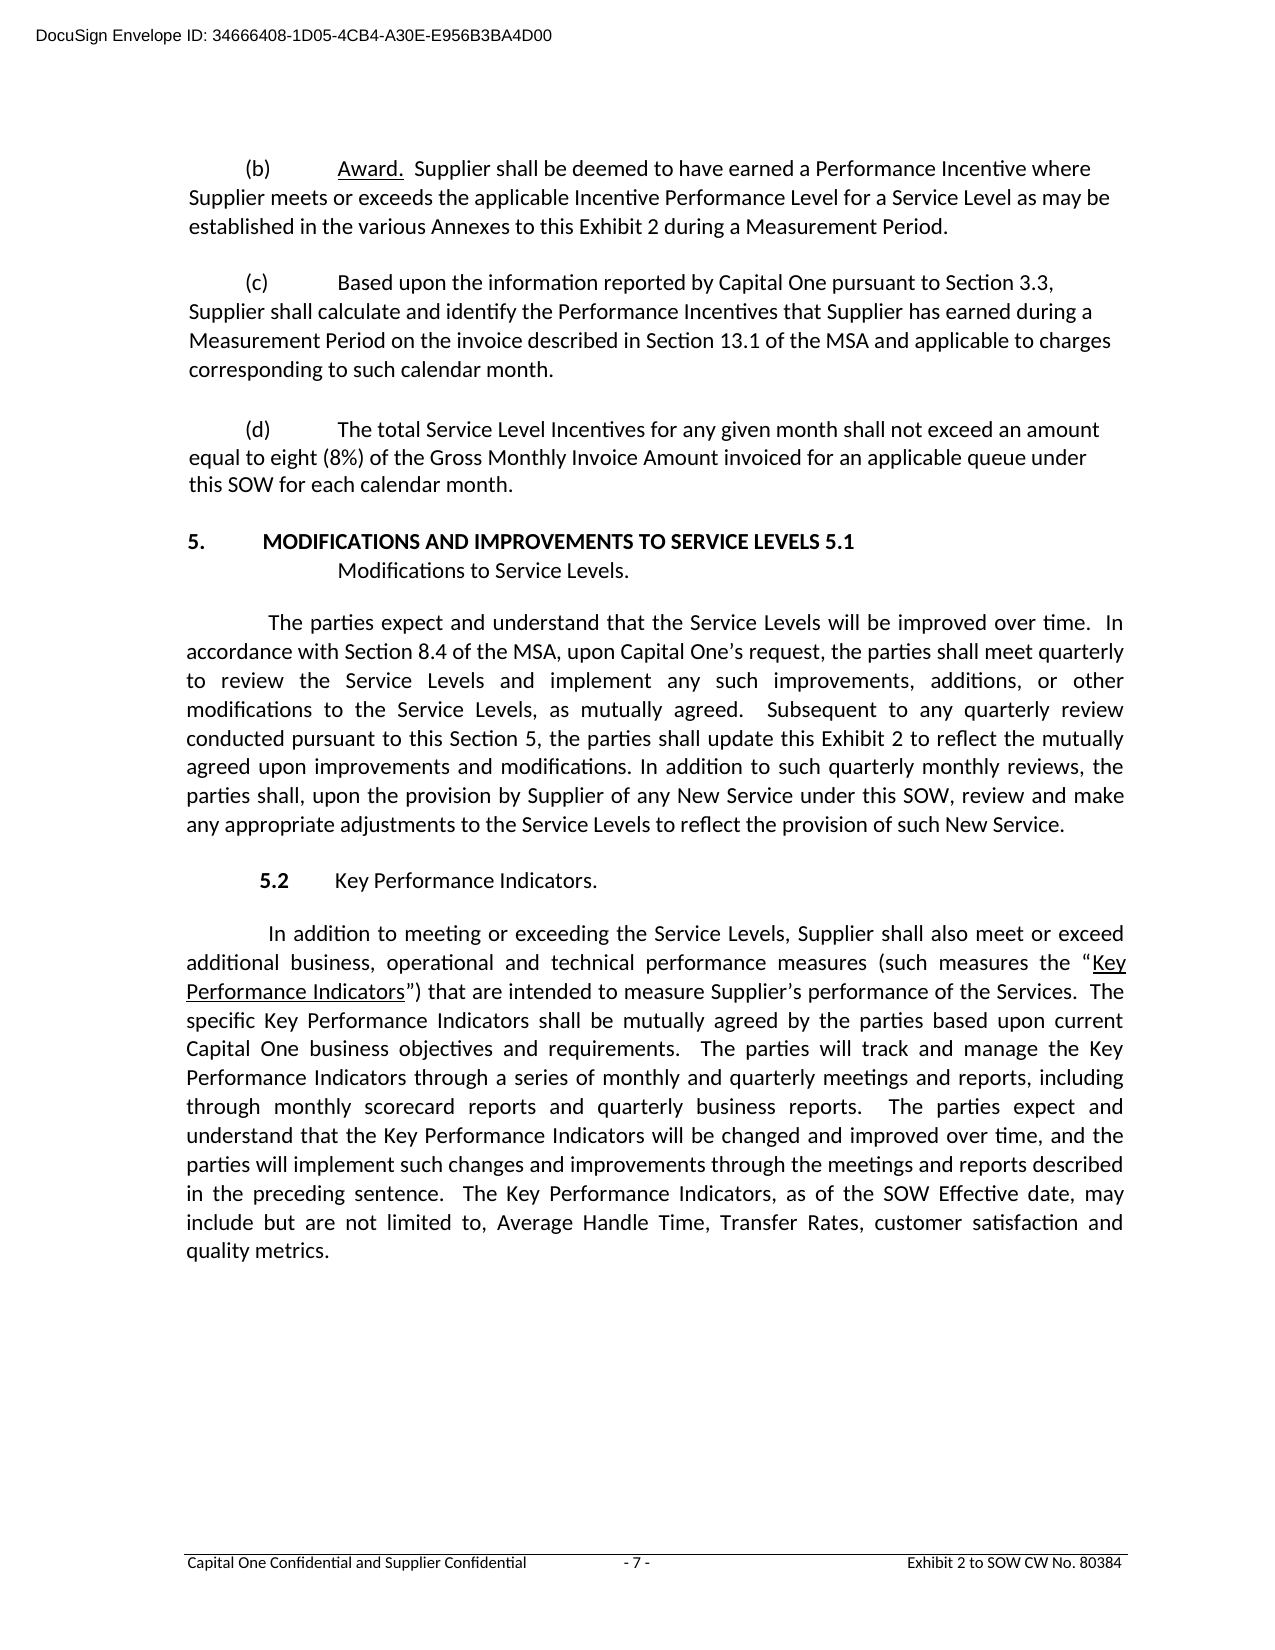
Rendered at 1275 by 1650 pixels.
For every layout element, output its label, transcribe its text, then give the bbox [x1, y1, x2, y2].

text 5.2 Key Performance Indicators. [187, 866, 1126, 894]
list Based upon the information reported by Capital One pursuant to Section 3.3, Supplier shall calculate and identify the Performance Incentives that Supplier has earned during a Measurement Period on the invoice described in Section 13.1 of the MSA and applicable to charges corresponding to such calendar month. [188, 268, 1126, 383]
list MODIFICATIONS AND IMPROVEMENTS TO SERVICE LEVELS 5.1 Modifications to Service Levels. [187, 527, 855, 584]
text In addition to meeting or exceeding the Service Levels, Supplier shall also meet or exceed additional business, operational and technical performance measures (such measures the “Key Performance Indicators”) that are intended to measure Supplier’s performance of the Services. The specific Key Performance Indicators shall be mutually agreed by the parties based upon current Capital One business objectives and requirements. The parties will track and manage the Key Performance Indicators through a series of monthly and quarterly meetings and reports, including through monthly scorecard reports and quarterly business reports. The parties expect and understand that the Key Performance Indicators will be changed and improved over time, and the parties will implement such changes and improvements through the meetings and reports described in the preceding sentence. The Key Performance Indicators, as of the SOW Effective date, may include but are not limited to, Average Handle Time, Transfer Rates, customer satisfaction and quality metrics. [186, 919, 1126, 1264]
list Award. Supplier shall be deemed to have earned a Performance Incentive where Supplier meets or exceeds the applicable Incentive Performance Level for a Service Level as may be established in the various Annexes to this Exhibit 2 during a Measurement Period. [188, 154, 1126, 240]
list The total Service Level Incentives for any given month shall not exceed an amount equal to eight (8%) of the Gross Monthly Invoice Amount invoiced for an applicable queue under this SOW for each calendar month. [188, 415, 1126, 499]
text The parties expect and understand that the Service Levels will be improved over time. In accordance with Section 8.4 of the MSA, upon Capital One’s request, the parties shall meet quarterly to review the Service Levels and implement any such improvements, additions, or other modifications to the Service Levels, as mutually agreed. Subsequent to any quarterly review conducted pursuant to this Section 5, the parties shall update this Exhibit 2 to reflect the mutually agreed upon improvements and modifications. In addition to such quarterly monthly reviews, the parties shall, upon the provision by Supplier of any New Service under this SOW, review and make any appropriate adjustments to the Service Levels to reflect the provision of such New Service. [186, 608, 1126, 838]
